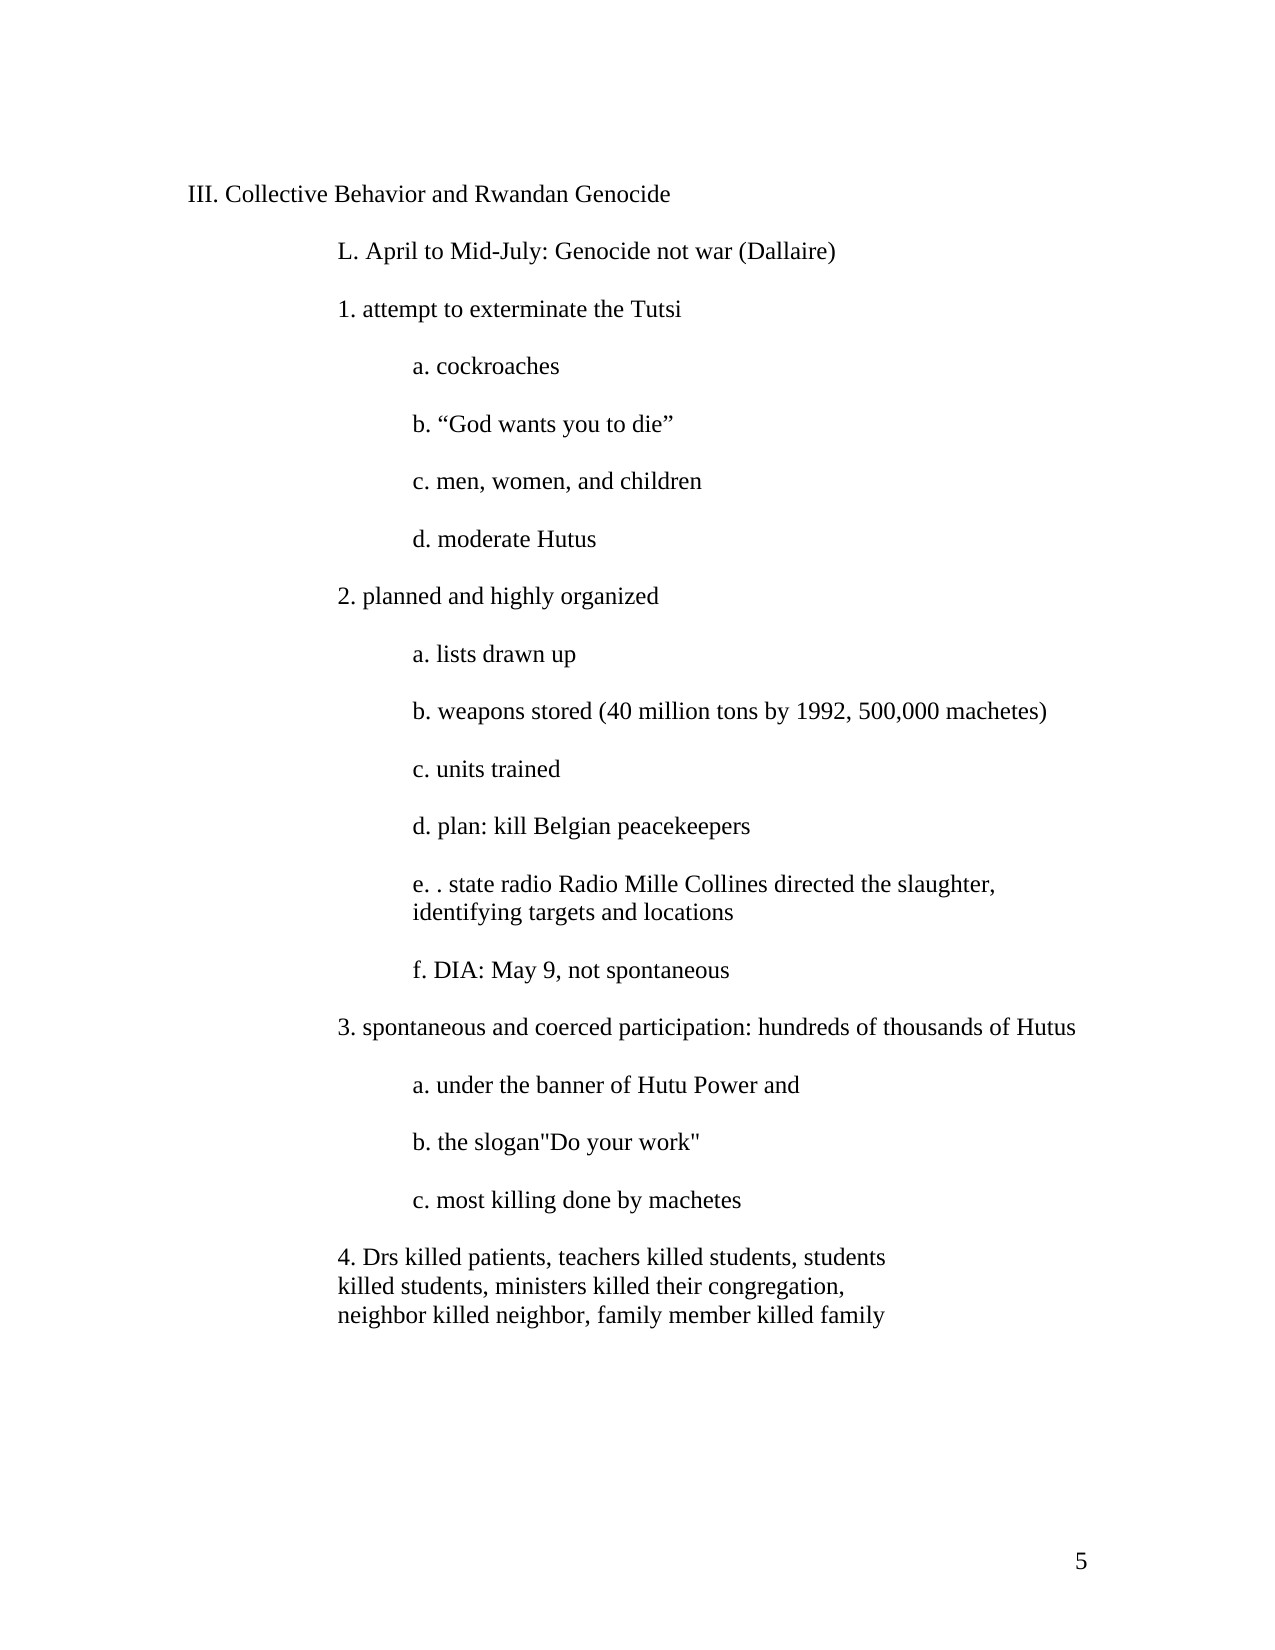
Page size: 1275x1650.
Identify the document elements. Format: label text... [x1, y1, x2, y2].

text a. lists drawn up [187, 639, 1087, 667]
text a. under the banner of Hutu Power and [337, 1070, 1087, 1099]
text d. plan: kill Belgian peacekeepers [187, 811, 1087, 840]
text f. DIA: May 9, not spontaneous [412, 955, 1087, 984]
text c. most killing done by machetes [187, 1185, 1087, 1214]
text c. units trained [187, 754, 1087, 782]
text d. moderate Hutus [337, 524, 1087, 552]
text a. cockroaches [262, 351, 1087, 380]
text 4. Drs killed patients, teachers killed students, students [337, 1242, 1087, 1271]
text killed students, ministers killed their congregation, [187, 1271, 1087, 1300]
text e. . state radio Radio Mille Collines directed the slaughter, identifying targets and locations [412, 869, 1087, 926]
text 3. spontaneous and coerced participation: hundreds of thousands of Hutus [262, 1012, 1087, 1041]
text b. the slogan"Do your work" [337, 1127, 1087, 1156]
text c. men, women, and children [337, 466, 1087, 495]
text L. April to Mid-July: Genocide not war (Dallaire) [187, 236, 1087, 265]
text b. “God wants you to die” [262, 409, 1087, 437]
text neighbor killed neighbor, family member killed family [187, 1300, 1087, 1329]
text b. weapons stored (40 million tons by 1992, 500,000 machetes) [187, 696, 1087, 725]
text 1. attempt to exterminate the Tutsi [262, 294, 1087, 322]
text 2. planned and highly organized [187, 581, 1087, 610]
text III. Collective Behavior and Rwandan Genocide [187, 179, 1087, 207]
